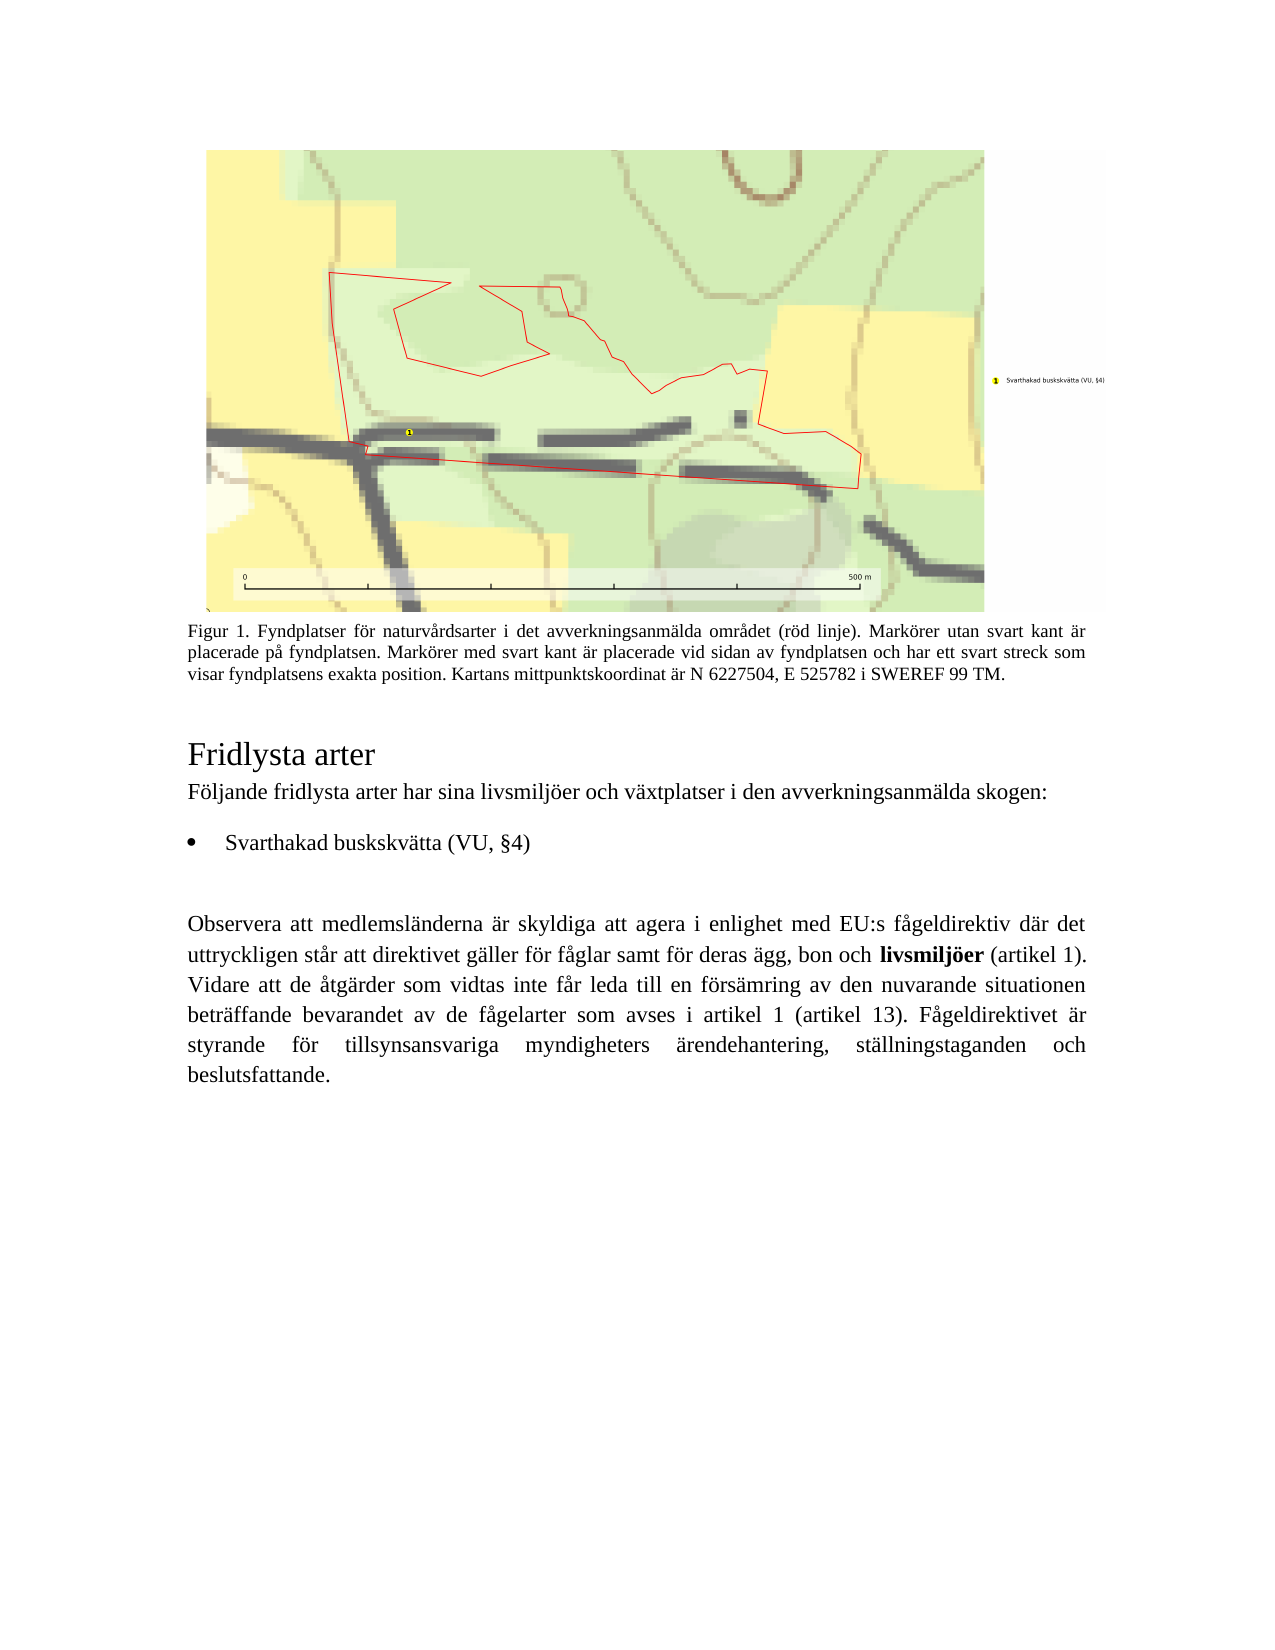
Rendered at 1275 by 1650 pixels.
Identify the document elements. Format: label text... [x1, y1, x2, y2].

text Följande fridlysta arter har sina livsmiljöer och växtplatser i den avverkningsanmälda skogen: [187, 778, 1087, 804]
subtitle Fridlysta arter [187, 734, 1087, 772]
picture [206, 150, 1107, 612]
text Figur 1. Fyndplatser för naturvårdsarter i det avverkningsanmälda området (röd linje). Markörer utan svart kant är placerade på fyndplatsen. Markörer med svart kant är placerade vid sidan av fyndplatsen och har ett svart streck som visar fyndplatsens exakta position. Kartans mittpunktskoordinat är N 6227504, E 525782 i SWEREF 99 TM. [187, 619, 1087, 684]
text Observera att medlemsländerna är skyldiga att agera i enlighet med EU:s fågeldirektiv där det uttryckligen står att direktivet gäller för fåglar samt för deras ägg, bon och livsmiljöer (artikel 1). Vidare att de åtgärder som vidtas inte får leda till en försämring av den nuvarande situationen beträffande bevarandet av de fågelarter som avses i artikel 1 (artikel 13). Fågeldirektivet är styrande för tillsynsansvariga myndigheters ärendehantering, ställningstaganden och beslutsfattande. [187, 880, 1087, 1088]
list Svarthakad buskskvätta (VU, §4) [187, 829, 1087, 856]
